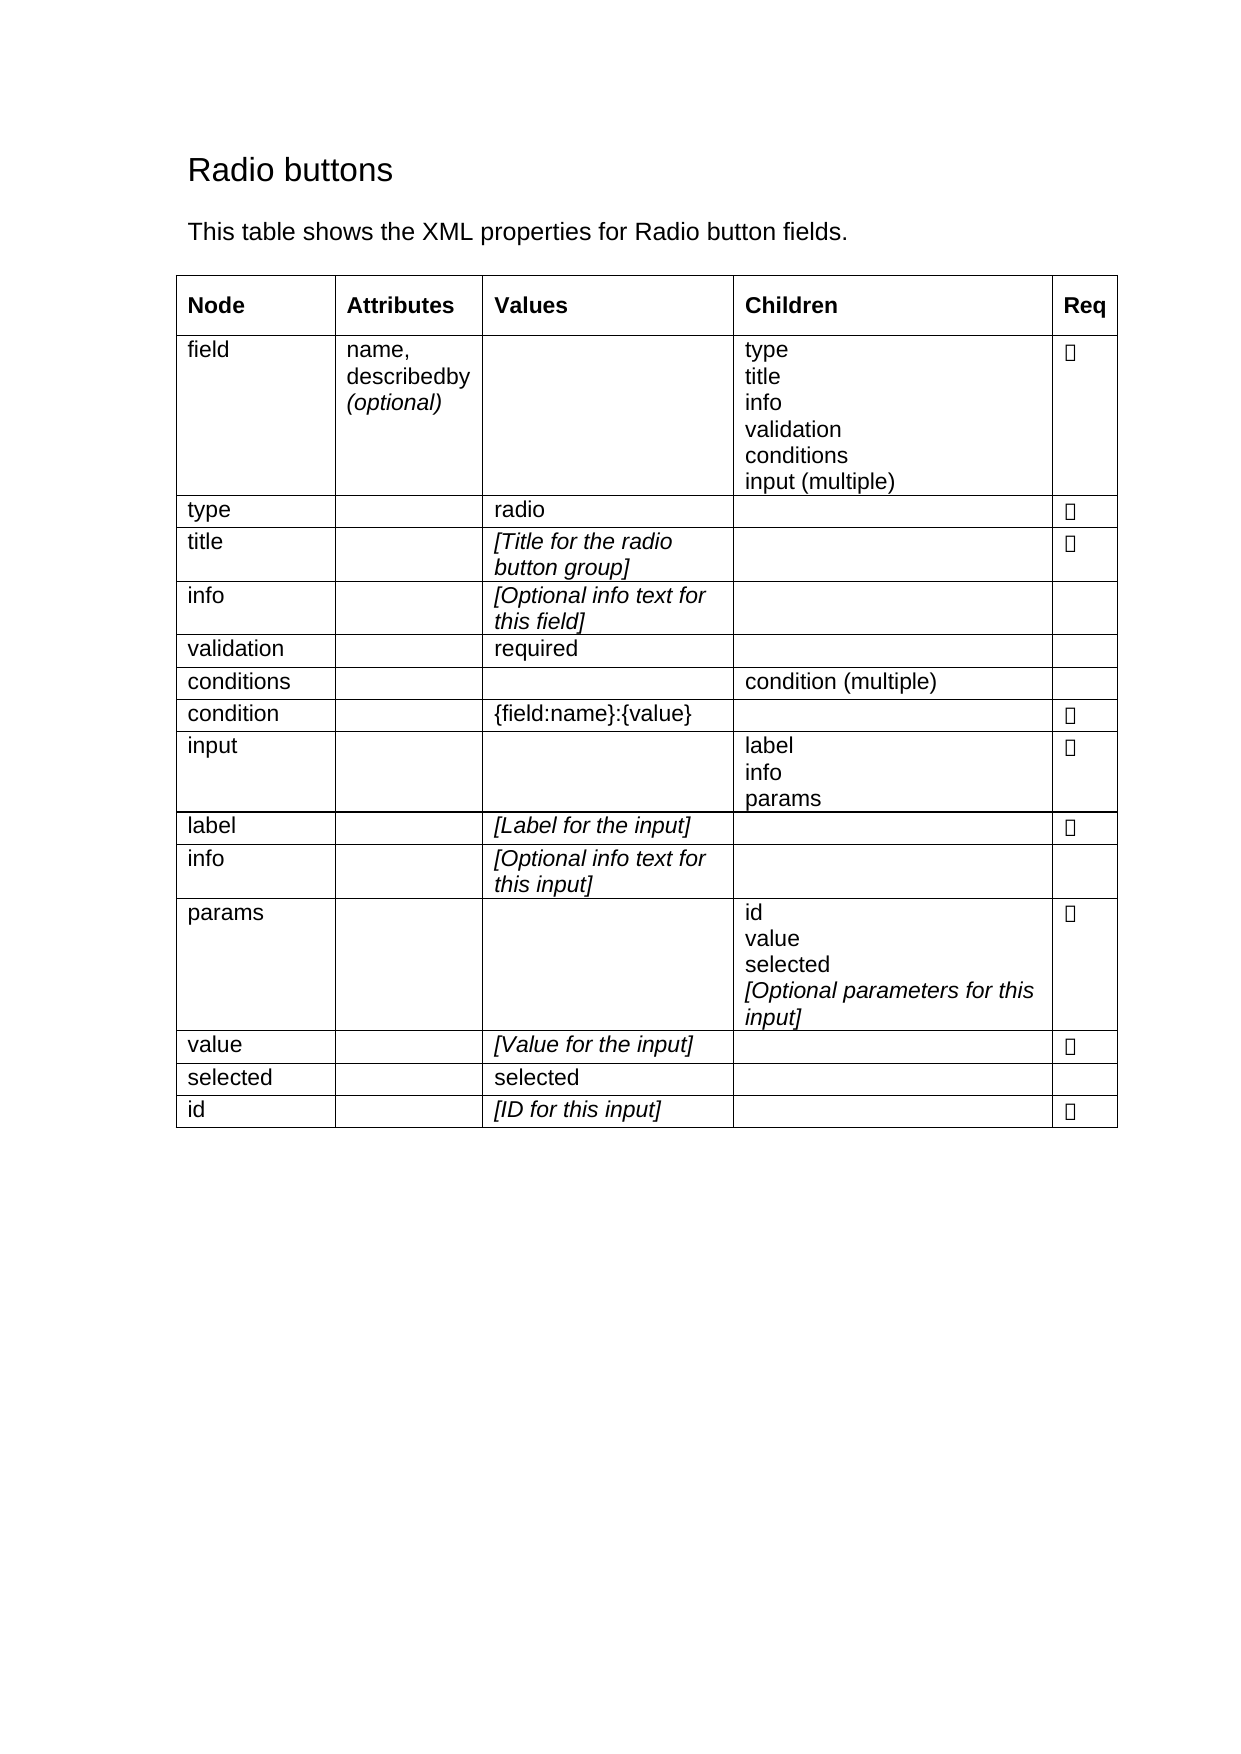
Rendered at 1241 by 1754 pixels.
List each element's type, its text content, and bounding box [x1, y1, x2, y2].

table_cell info [177, 845, 335, 897]
table_cell [336, 528, 482, 581]
table_cell [483, 732, 733, 811]
table_cell  [1053, 336, 1117, 494]
table_cell radio [483, 496, 733, 527]
table_cell [336, 668, 482, 699]
table_cell [ID for this input] [483, 1096, 733, 1127]
table_cell  [1053, 813, 1117, 844]
table_cell label info params [734, 732, 1052, 811]
table_cell type [177, 496, 335, 527]
table_cell [734, 635, 1052, 667]
table_cell [336, 813, 482, 844]
table_cell [Label for the input] [483, 813, 733, 844]
table_cell conditions [177, 668, 335, 699]
table_header Values [483, 276, 733, 335]
table_cell [1053, 1064, 1117, 1095]
table_cell [336, 1064, 482, 1095]
table_cell  [1053, 1096, 1117, 1127]
table_cell [336, 700, 482, 731]
table_cell field [177, 336, 335, 494]
table_cell [734, 1031, 1052, 1062]
table_cell id [177, 1096, 335, 1127]
table_cell selected [483, 1064, 733, 1095]
table_cell title [177, 528, 335, 581]
table_cell [336, 899, 482, 1030]
table_cell  [1053, 528, 1117, 581]
table_cell [734, 528, 1052, 581]
table_cell [734, 1096, 1052, 1127]
table_cell [336, 1096, 482, 1127]
table_cell  [1053, 732, 1117, 811]
table_cell [336, 732, 482, 811]
table_cell [1053, 668, 1117, 699]
table_cell params [177, 899, 335, 1030]
text This table shows the XML properties for Radio button fields. [187, 217, 1053, 246]
text Radio buttons [187, 150, 1053, 188]
table_cell [336, 635, 482, 667]
table_cell  [1053, 899, 1117, 1030]
table_cell [Optional info text for this field] [483, 582, 733, 634]
table_cell [336, 1031, 482, 1062]
table_cell [734, 582, 1052, 634]
table_cell [1053, 635, 1117, 667]
table_header Node [177, 276, 335, 335]
table_cell [483, 899, 733, 1030]
table_header Req [1053, 276, 1117, 335]
table_cell selected [177, 1064, 335, 1095]
table_cell required [483, 635, 733, 667]
table_cell [734, 845, 1052, 897]
table_cell value [177, 1031, 335, 1062]
table_cell id value selected [Optional parameters for this input] [734, 899, 1052, 1030]
table_cell condition (multiple) [734, 668, 1052, 699]
table_cell [734, 700, 1052, 731]
table_cell [1053, 582, 1117, 634]
table_cell [336, 496, 482, 527]
table_cell [Title for the radio button group] [483, 528, 733, 581]
table_cell [Optional info text for this input] [483, 845, 733, 897]
table_cell [336, 845, 482, 897]
table_cell validation [177, 635, 335, 667]
table_cell [734, 813, 1052, 844]
table_cell label [177, 813, 335, 844]
table_cell [734, 1064, 1052, 1095]
table_cell input [177, 732, 335, 811]
table_cell  [1053, 496, 1117, 527]
table_cell [Value for the input] [483, 1031, 733, 1062]
table_header Attributes [336, 276, 482, 335]
table_cell info [177, 582, 335, 634]
table_cell type title info validation conditions input (multiple) [734, 336, 1052, 494]
table_cell {field:name}:{value} [483, 700, 733, 731]
table_cell [1053, 845, 1117, 897]
table_cell name, describedby (optional) [336, 336, 482, 494]
table_cell [483, 336, 733, 494]
table_cell [483, 668, 733, 699]
table_cell [734, 496, 1052, 527]
table_cell  [1053, 1031, 1117, 1062]
table_cell [336, 582, 482, 634]
table_header Children [734, 276, 1052, 335]
table_cell  [1053, 700, 1117, 731]
table_cell condition [177, 700, 335, 731]
